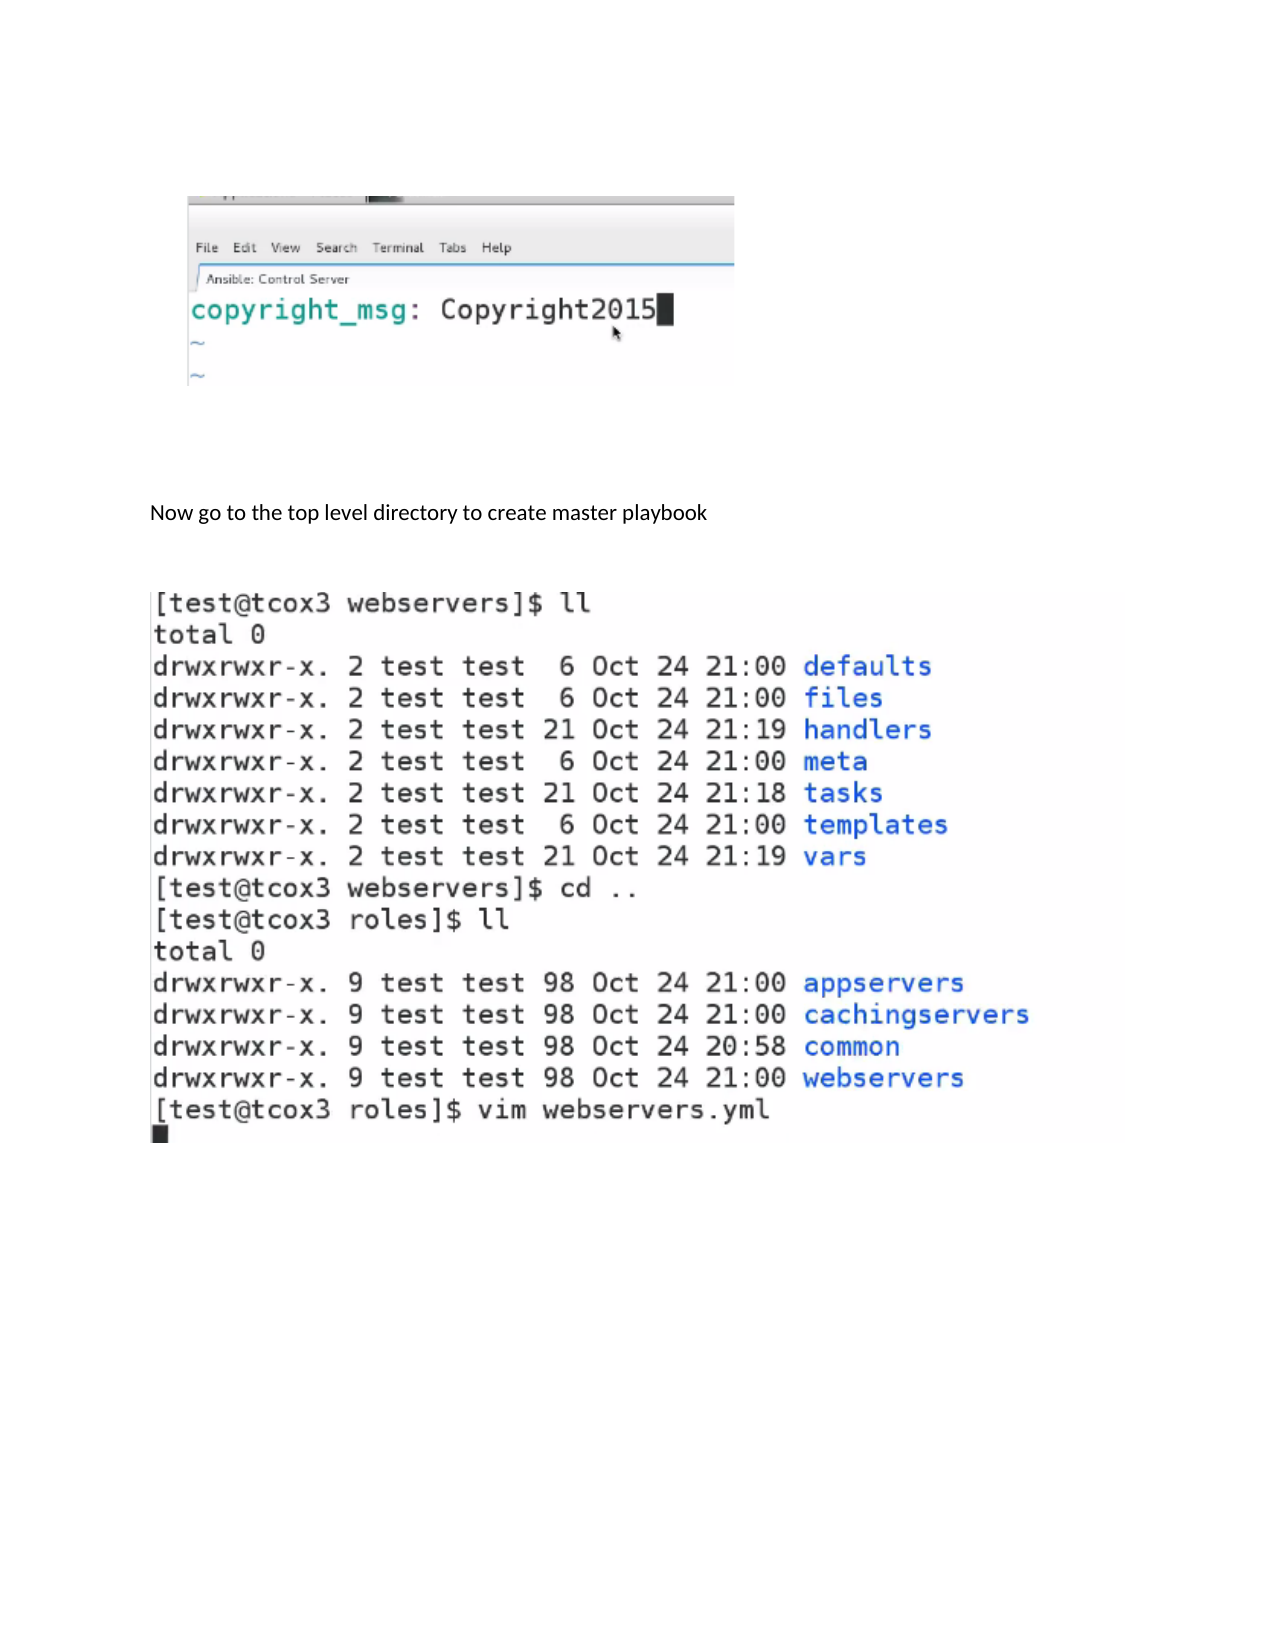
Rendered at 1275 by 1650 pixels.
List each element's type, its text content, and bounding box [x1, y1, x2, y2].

picture [150, 196, 735, 386]
text Now go to the top level directory to create master playbook [150, 498, 1125, 527]
picture [150, 592, 1125, 1143]
